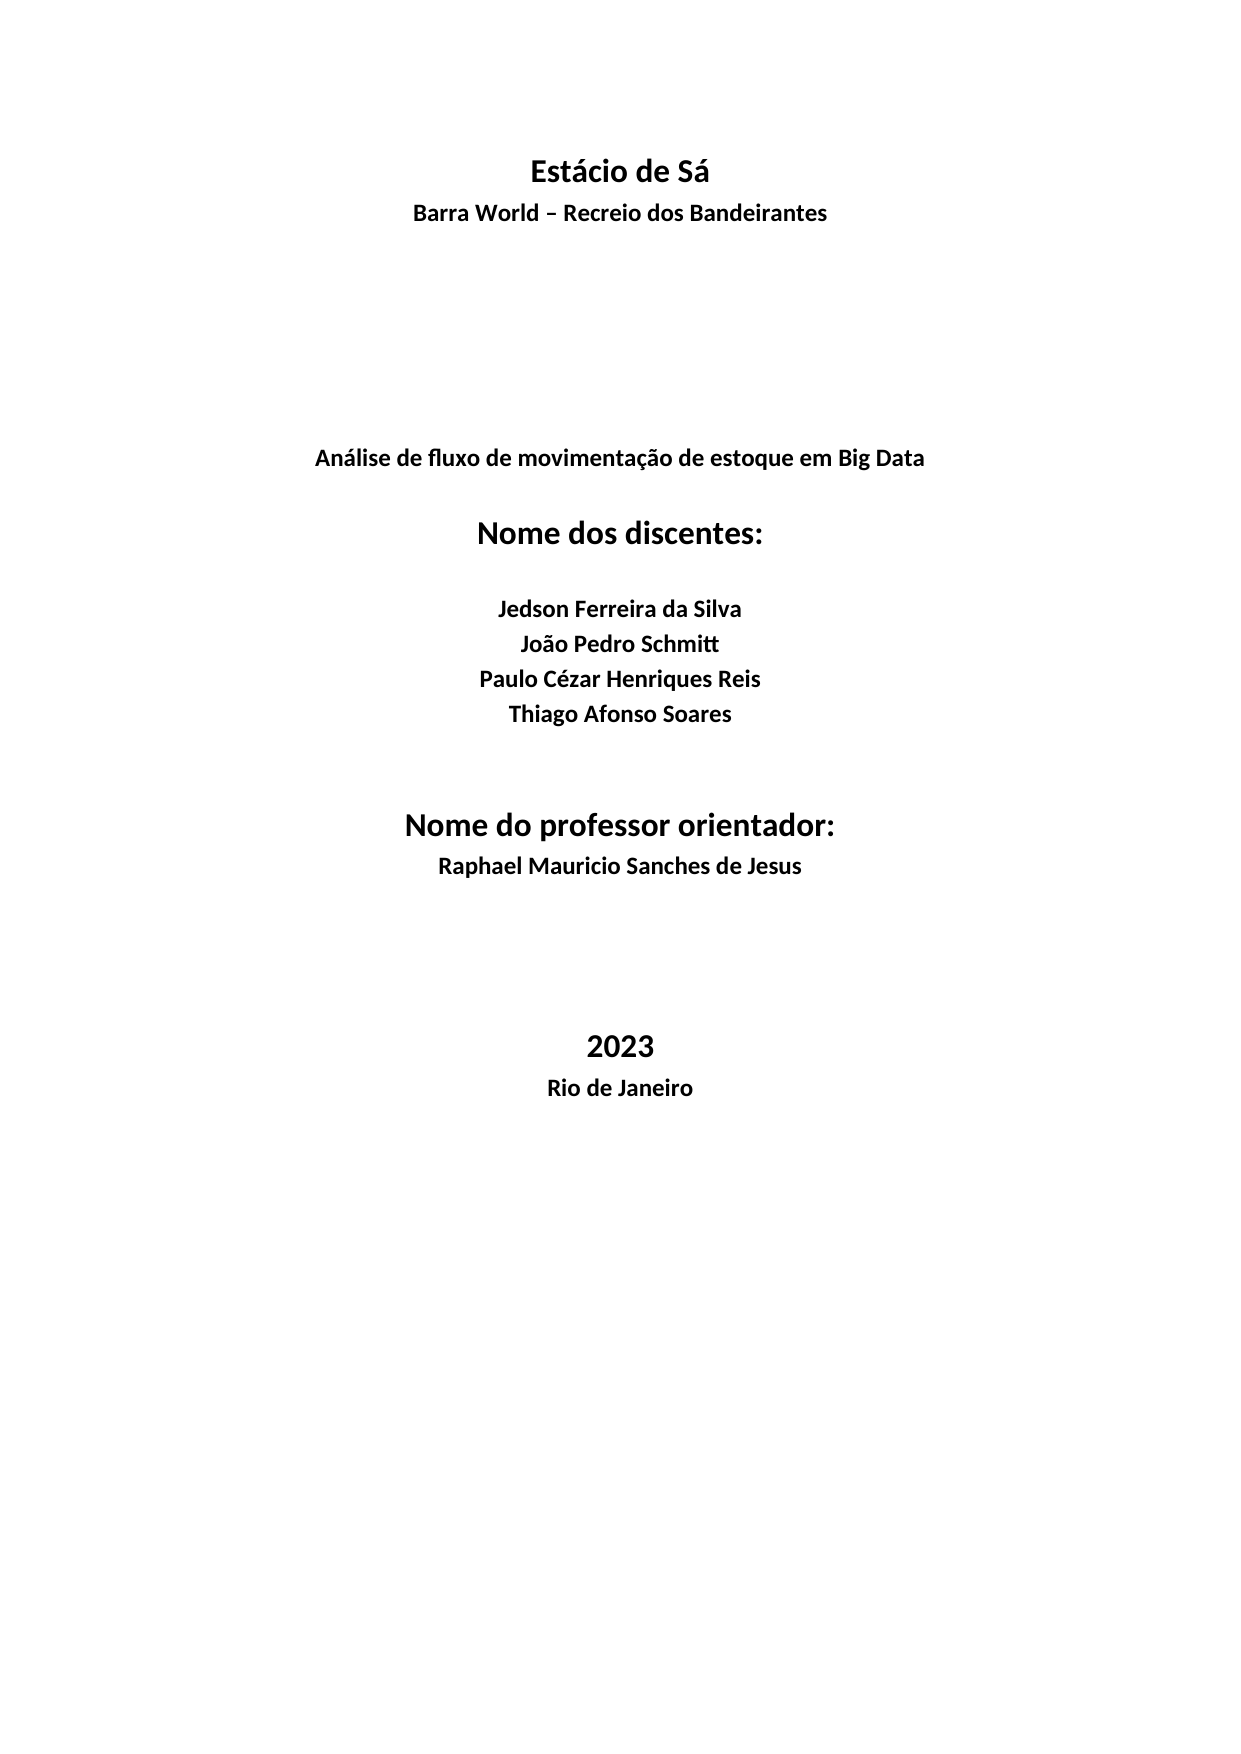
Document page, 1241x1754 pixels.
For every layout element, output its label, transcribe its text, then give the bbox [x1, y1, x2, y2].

text Barra World – Recreio dos Bandeirantes [150, 197, 1090, 227]
text Rio de Janeiro [150, 1072, 1090, 1103]
text Estácio de Sá [150, 150, 1090, 191]
text Thiago Afonso Soares [150, 698, 1090, 729]
text Raphael Mauricio Sanches de Jesus [150, 850, 1090, 881]
text Jedson Ferreira da Silva [150, 593, 1090, 624]
text 2023 [150, 1025, 1090, 1066]
text Nome dos discentes: [150, 512, 1090, 552]
text João Pedro Schmitt [150, 628, 1090, 659]
text Nome do professor orientador: [150, 803, 1090, 844]
text Paulo Cézar Henriques Reis [150, 663, 1090, 694]
text Análise de fluxo de movimentação de estoque em Big Data [150, 442, 1090, 472]
